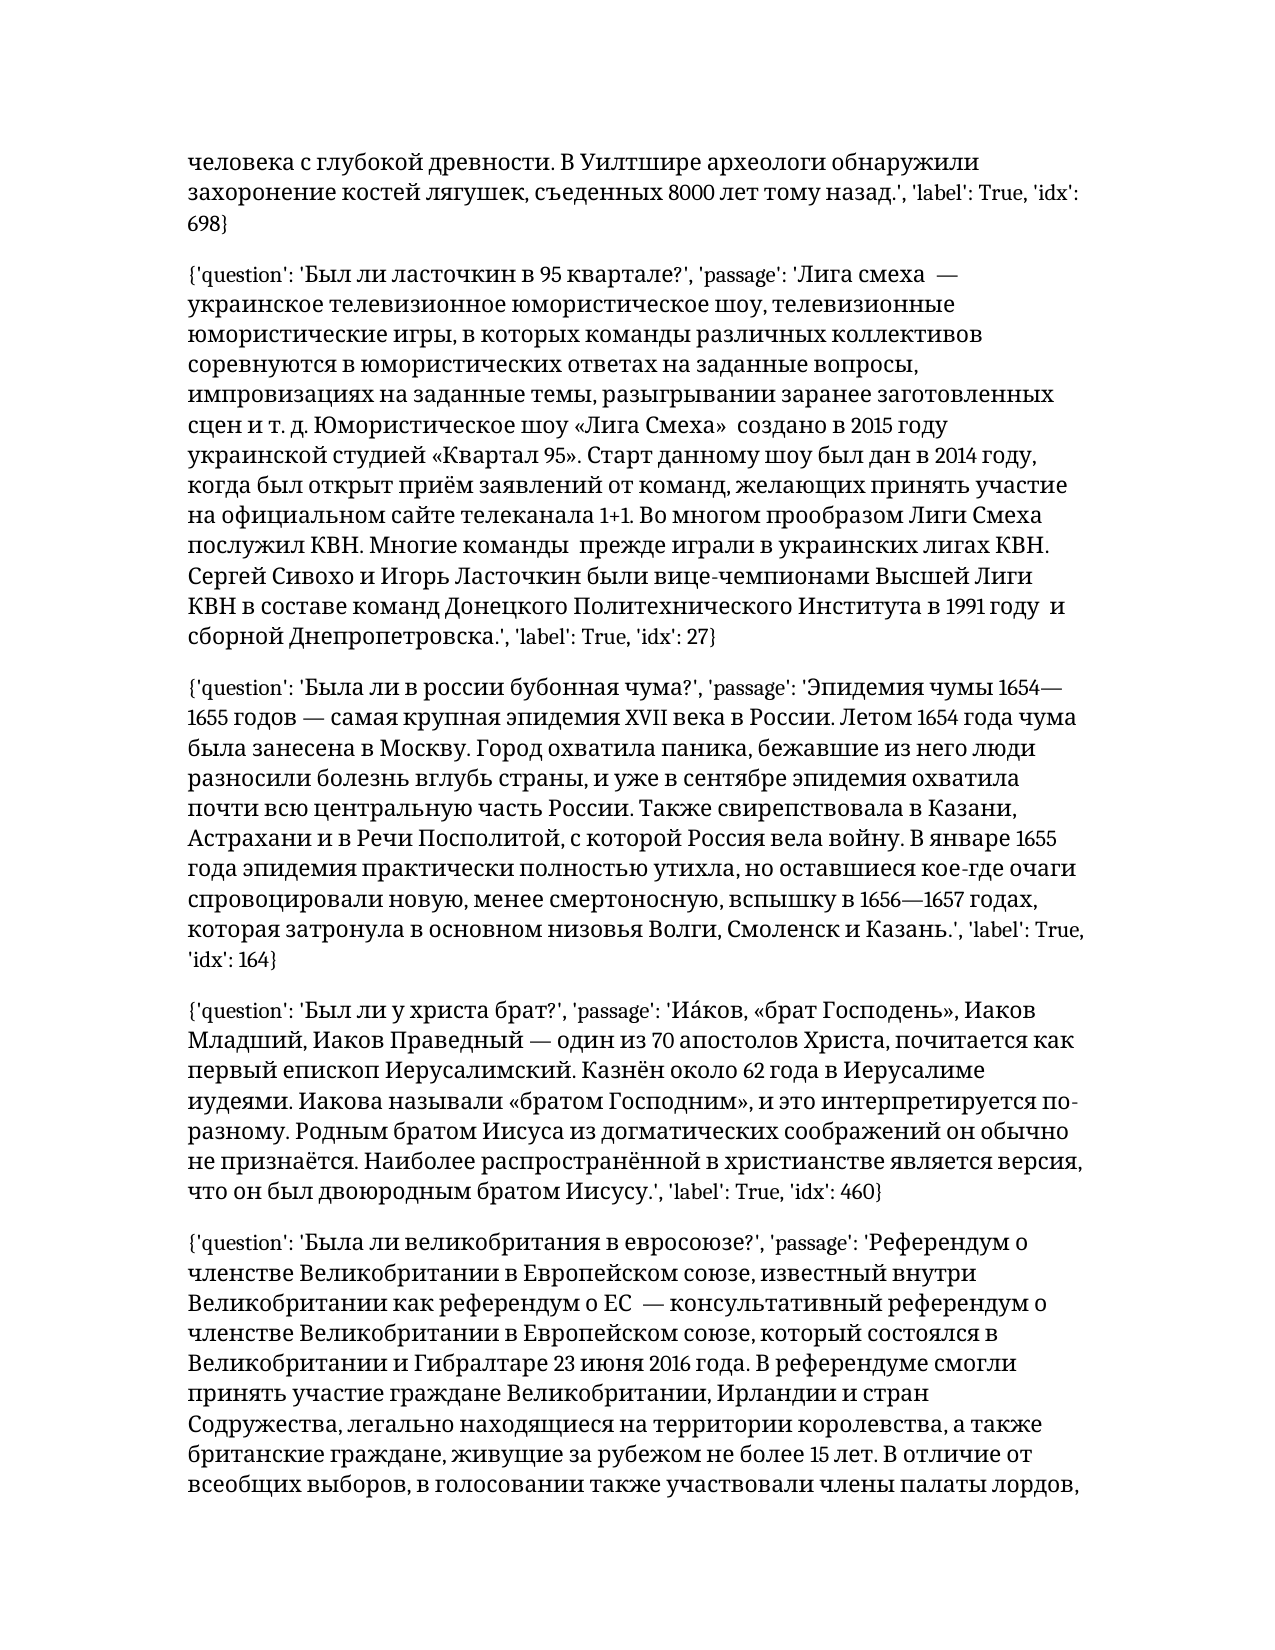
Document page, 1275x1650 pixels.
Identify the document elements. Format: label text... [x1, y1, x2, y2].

text {'question': 'Был ли ласточкин в 95 квартале?', 'passage': 'Лига смеха — украинское телевизионное юмористическое шоу, телевизионные юмористические игры, в которых команды различных коллективов соревнуются в юмористических ответах на заданные вопросы, импровизациях на заданные темы, разыгрывании заранее заготовленных сцен и т. д. Юмористическое шоу «Лига Смеха» создано в 2015 году украинской студией «Квартал 95». Старт данному шоу был дан в 2014 году, когда был открыт приём заявлений от команд, желающих принять участие на официальном сайте телеканала 1+1. Во многом прообразом Лиги Смеха послужил КВН. Многие команды прежде играли в украинских лигах КВН. Сергей Сивохо и Игорь Ласточкин были вице-чемпионами Высшей Лиги КВН в составе команд Донецкого Политехнического Института в 1991 году и сборной Днепропетровска.', 'label': True, 'idx': 27} [187, 261, 1087, 650]
text {'question': 'Была ли в россии бубонная чума?', 'passage': 'Эпидемия чумы 1654—1655 годов — самая крупная эпидемия XVII века в России. Летом 1654 года чума была занесена в Москву. Город охватила паника, бежавшие из него люди разносили болезнь вглубь страны, и уже в сентябре эпидемия охватила почти всю центральную часть России. Также свирепствовала в Казани, Астрахани и в Речи Посполитой, с которой Россия вела войну. В январе 1655 года эпидемия практически полностью утихла, но оставшиеся кое-где очаги спровоцировали новую, менее смертоносную, вспышку в 1656—1657 годах, которая затронула в основном низовья Волги, Смоленск и Казань.', 'label': True, 'idx': 164} [187, 675, 1087, 973]
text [187, 150, 1087, 237]
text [187, 1230, 1087, 1498]
text {'question': 'Был ли у христа брат?', 'passage': 'Иа́ков, «брат Господень», Иаков Младший, Иаков Праведный — один из 70 апостолов Христа, почитается как первый епископ Иерусалимский. Казнён около 62 года в Иерусалиме иудеями. Иакова называли «братом Господним», и это интерпретируется по-разному. Родным братом Иисуса из догматических соображений он обычно не признаётся. Наиболее распространённой в христианстве является версия, что он был двоюродным братом Иисусу.', 'label': True, 'idx': 460} [187, 998, 1087, 1206]
